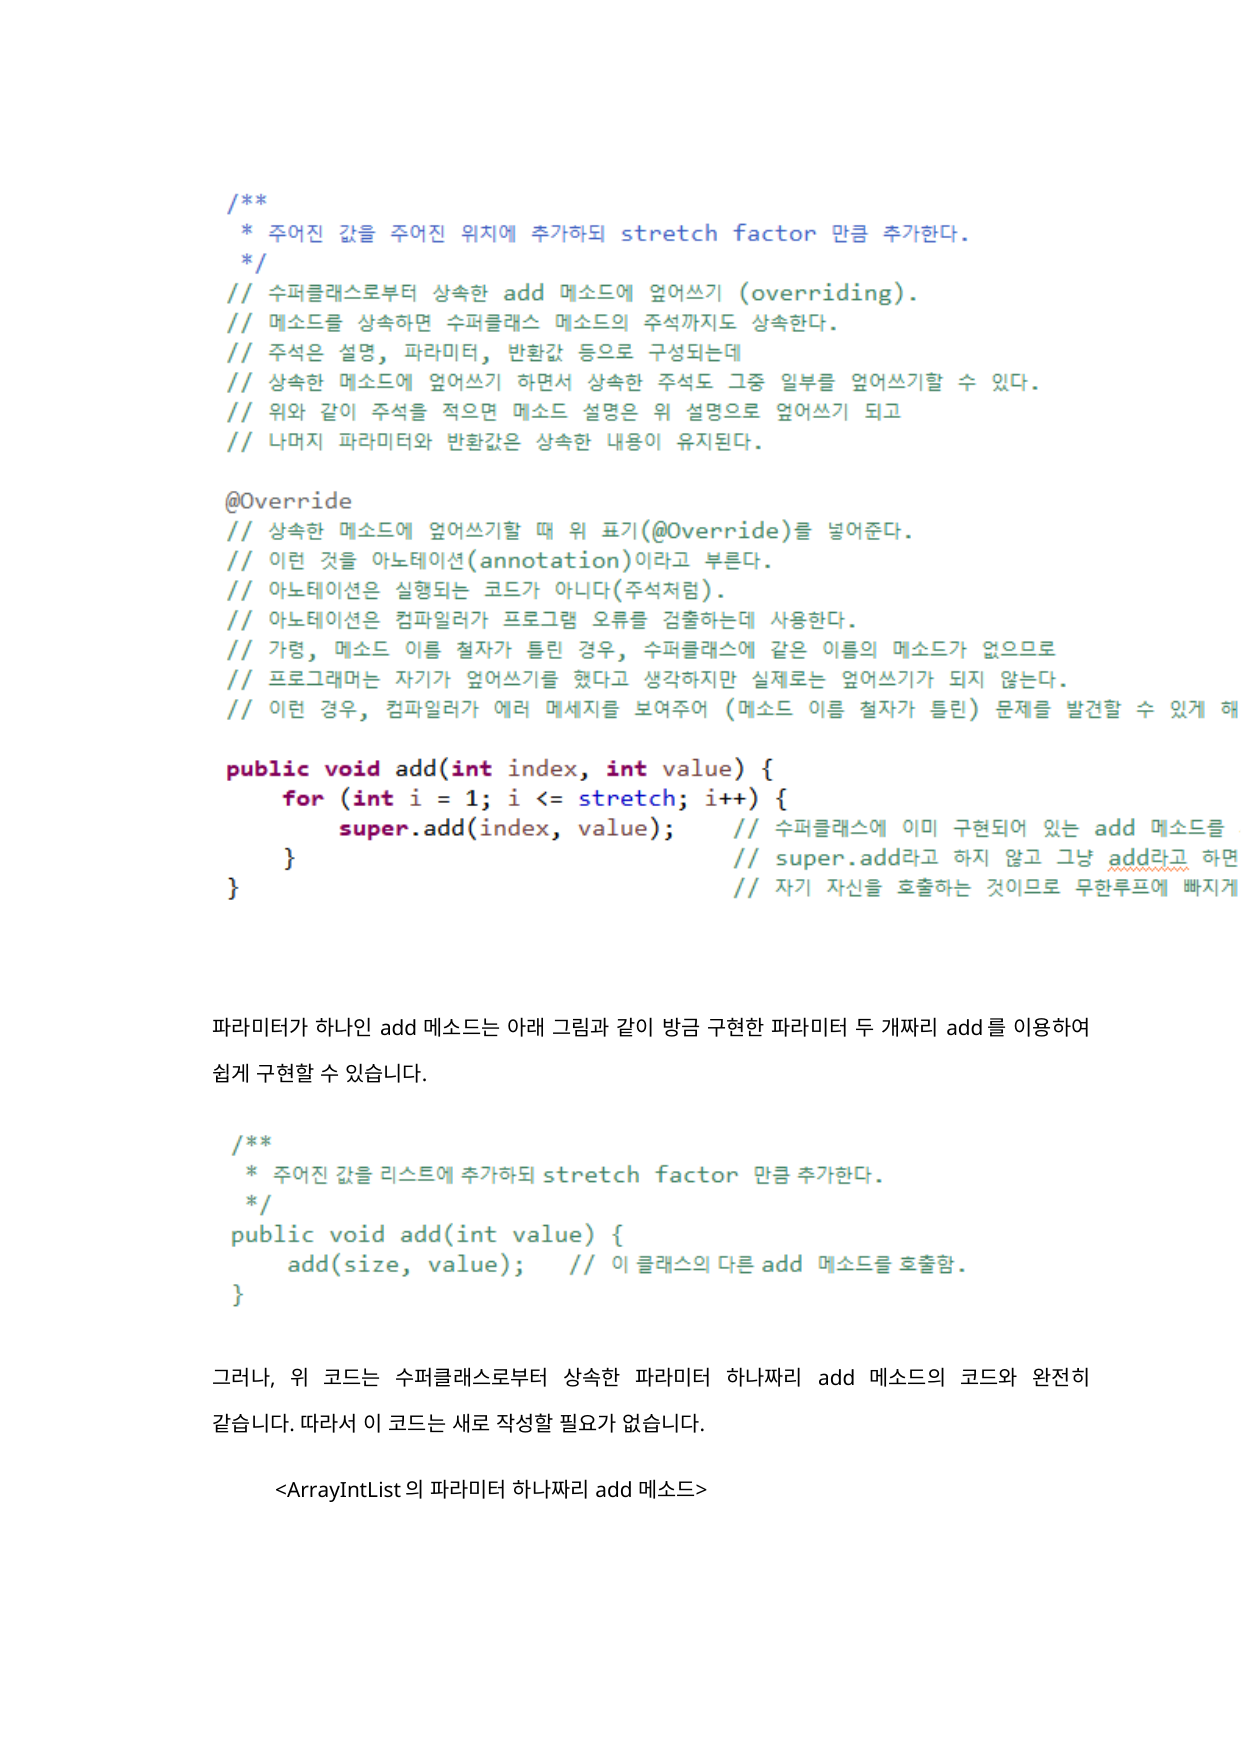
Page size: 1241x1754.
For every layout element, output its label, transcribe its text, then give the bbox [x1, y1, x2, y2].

picture [212, 177, 1241, 914]
text 파라미터가 하나인 add 메소드는 아래 그림과 같이 방금 구현한 파라미터 두 개짜리 add를 이용하여 쉽게 구현할 수 있습니다. [212, 1012, 1090, 1087]
text 그러나, 위 코드는 수퍼클래스로부터 상속한 파라미터 하나짜리 add 메소드의 코드와 완전히 같습니다. 따라서 이 코드는 새로 작성할 필요가 없습니다. [212, 1361, 1090, 1437]
text <ArrayIntList의 파라미터 하나짜리 add 메소드> [212, 1473, 1090, 1503]
picture [212, 1123, 977, 1327]
